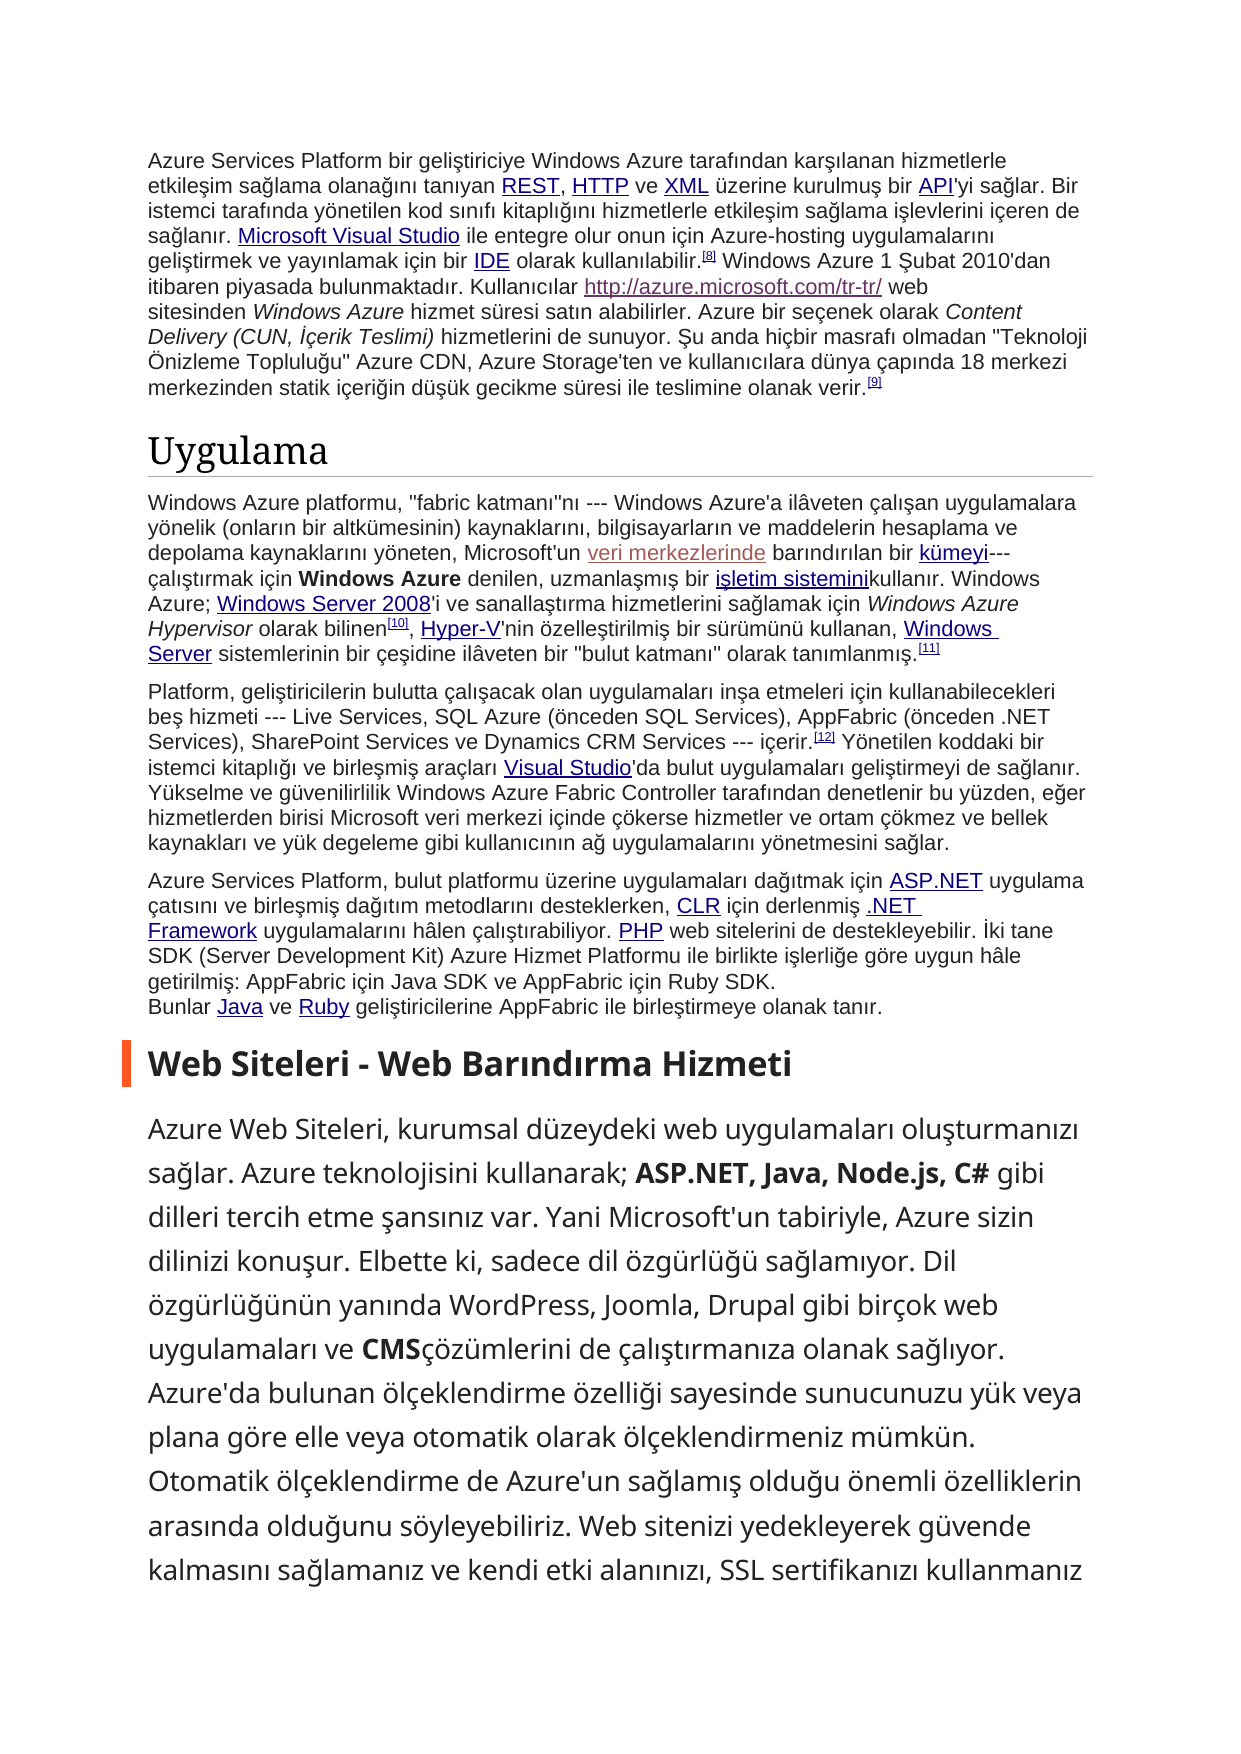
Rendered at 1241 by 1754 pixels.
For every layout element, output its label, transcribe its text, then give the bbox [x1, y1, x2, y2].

text Windows Azure platformu, "fabric katmanı"nı --- Windows Azure'a ilâveten çalışan uygulamalara yönelik (onların bir altkümesinin) kaynaklarını, bilgisayarların ve maddelerin hesaplama ve depolama kaynaklarını yöneten, Microsoft'un veri merkezlerinde barındırılan bir kümeyi--- çalıştırmak için Windows Azure denilen, uzmanlaşmış bir işletim sisteminikullanır. Windows Azure; Windows Server 2008'i ve sanallaştırma hizmetlerini sağlamak için Windows Azure Hypervisor olarak bilinen[10], Hyper-V'nin özelleştirilmiş bir sürümünü kullanan, Windows Server sistemlerinin bir çeşidine ilâveten bir "bulut katmanı" olarak tanımlanmış.[11] [148, 490, 1093, 666]
text Azure Services Platform bir geliştiriciye Windows Azure tarafından karşılanan hizmetlerle etkileşim sağlama olanağını tanıyan REST, HTTP ve XML üzerine kurulmuş bir API'yi sağlar. Bir istemci tarafında yönetilen kod sınıfı kitaplığını hizmetlerle etkileşim sağlama işlevlerini içeren de sağlanır. Microsoft Visual Studio ile entegre olur onun için Azure-hosting uygulamalarını geliştirmek ve yayınlamak için bir IDE olarak kullanılabilir.[8] Windows Azure 1 Şubat 2010'dan itibaren piyasada bulunmaktadır. Kullanıcılar http://azure.microsoft.com/tr-tr/ web sitesinden Windows Azure hizmet süresi satın alabilirler. Azure bir seçenek olarak Content Delivery (CUN, İçerik Teslimi) hizmetlerini de sunuyor. Şu anda hiçbir masrafı olmadan "Teknoloji Önizleme Topluluğu" Azure CDN, Azure Storage'ten ve kullanıcılara dünya çapında 18 merkezi merkezinden statik içeriğin düşük gecikme süresi ile teslimine olanak verir.[9] [148, 148, 1093, 400]
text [148, 1109, 1093, 1588]
text Azure Services Platform, bulut platformu üzerine uygulamaları dağıtmak için ASP.NET uygulama çatısını ve birleşmiş dağıtım metodlarını desteklerken, CLR için derlenmiş .NET Framework uygulamalarını hâlen çalıştırabiliyor. PHP web sitelerini de destekleyebilir. İki tane SDK (Server Development Kit) Azure Hizmet Platformu ile birlikte işlerliğe göre uygun hâle getirilmiş: AppFabric için Java SDK ve AppFabric için Ruby SDK. Bunlar Java ve Ruby geliştiricilerine AppFabric ile birleştirmeye olanak tanır. [148, 868, 1093, 1019]
text Platform, geliştiricilerin bulutta çalışacak olan uygulamaları inşa etmeleri için kullanabilecekleri beş hizmeti --- Live Services, SQL Azure (önceden SQL Services), AppFabric (önceden .NET Services), SharePoint Services ve Dynamics CRM Services --- içerir.[12] Yönetilen koddaki bir istemci kitaplığı ve birleşmiş araçları Visual Studio'da bulut uygulamaları geliştirmeyi de sağlanır. Yükselme ve güvenilirlilik Windows Azure Fabric Controller tarafından denetlenir bu yüzden, eğer hizmetlerden birisi Microsoft veri merkezi içinde çökerse hizmetler ve ortam çökmez ve bellek kaynakları ve yük degeleme gibi kullanıcının ağ uygulamalarını yönetmesini sağlar. [148, 679, 1093, 855]
subtitle Web Siteleri - Web Barındırma Hizmeti [131, 1040, 1093, 1087]
subtitle Uygulama [148, 425, 1093, 476]
